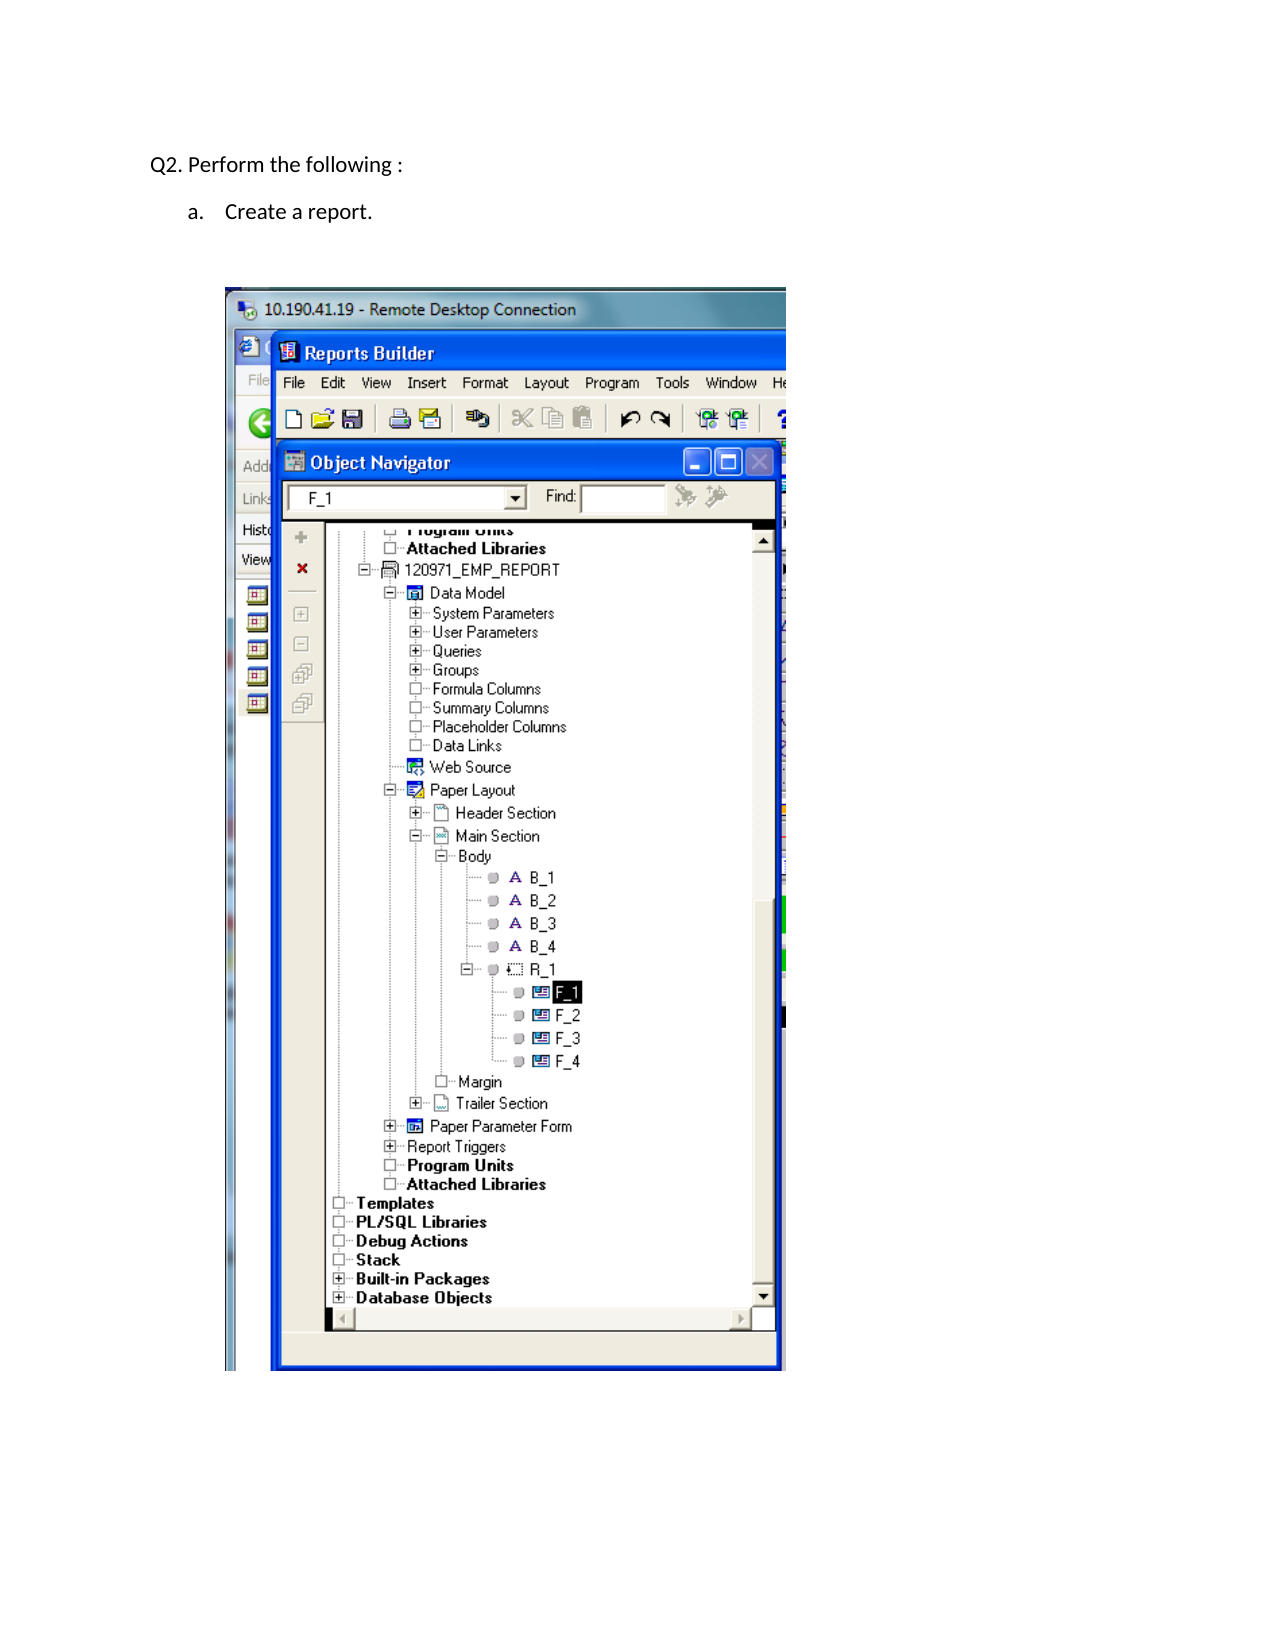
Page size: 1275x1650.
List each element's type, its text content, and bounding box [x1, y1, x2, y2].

list Create a report. [187, 197, 1125, 225]
text Q2. Perform the following : [150, 150, 1125, 178]
picture [225, 287, 786, 1371]
